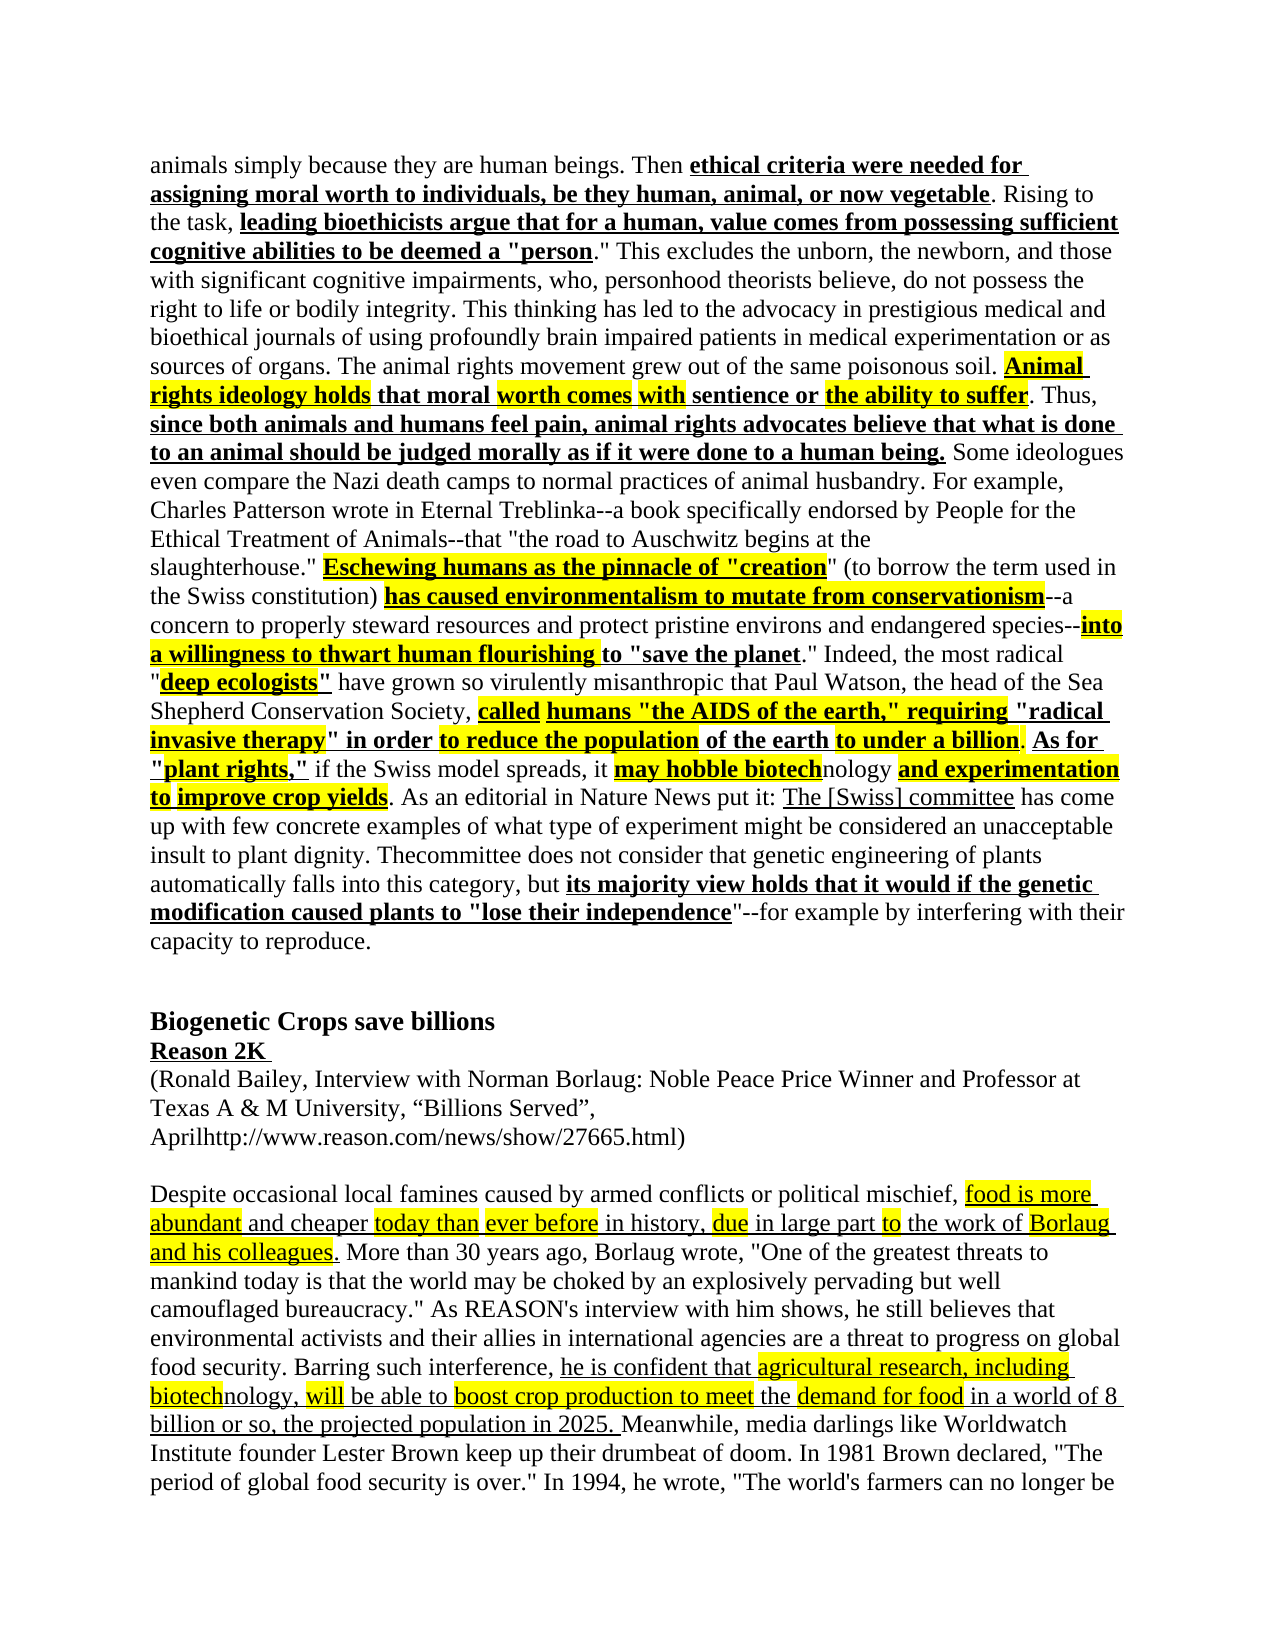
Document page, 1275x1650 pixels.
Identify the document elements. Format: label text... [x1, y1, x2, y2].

text (Ronald Bailey, Interview with Norman Borlaug: Noble Peace Price Winner and Professor at Texas A & M University, “Billions Served”, Aprilhttp://www.reason.com/news/show/27665.html) [150, 1064, 1125, 1151]
text Reason 2K [150, 1036, 1125, 1064]
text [150, 150, 1125, 955]
subtitle Biogenetic Crops save billions [150, 1004, 1125, 1036]
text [150, 1179, 1125, 1496]
